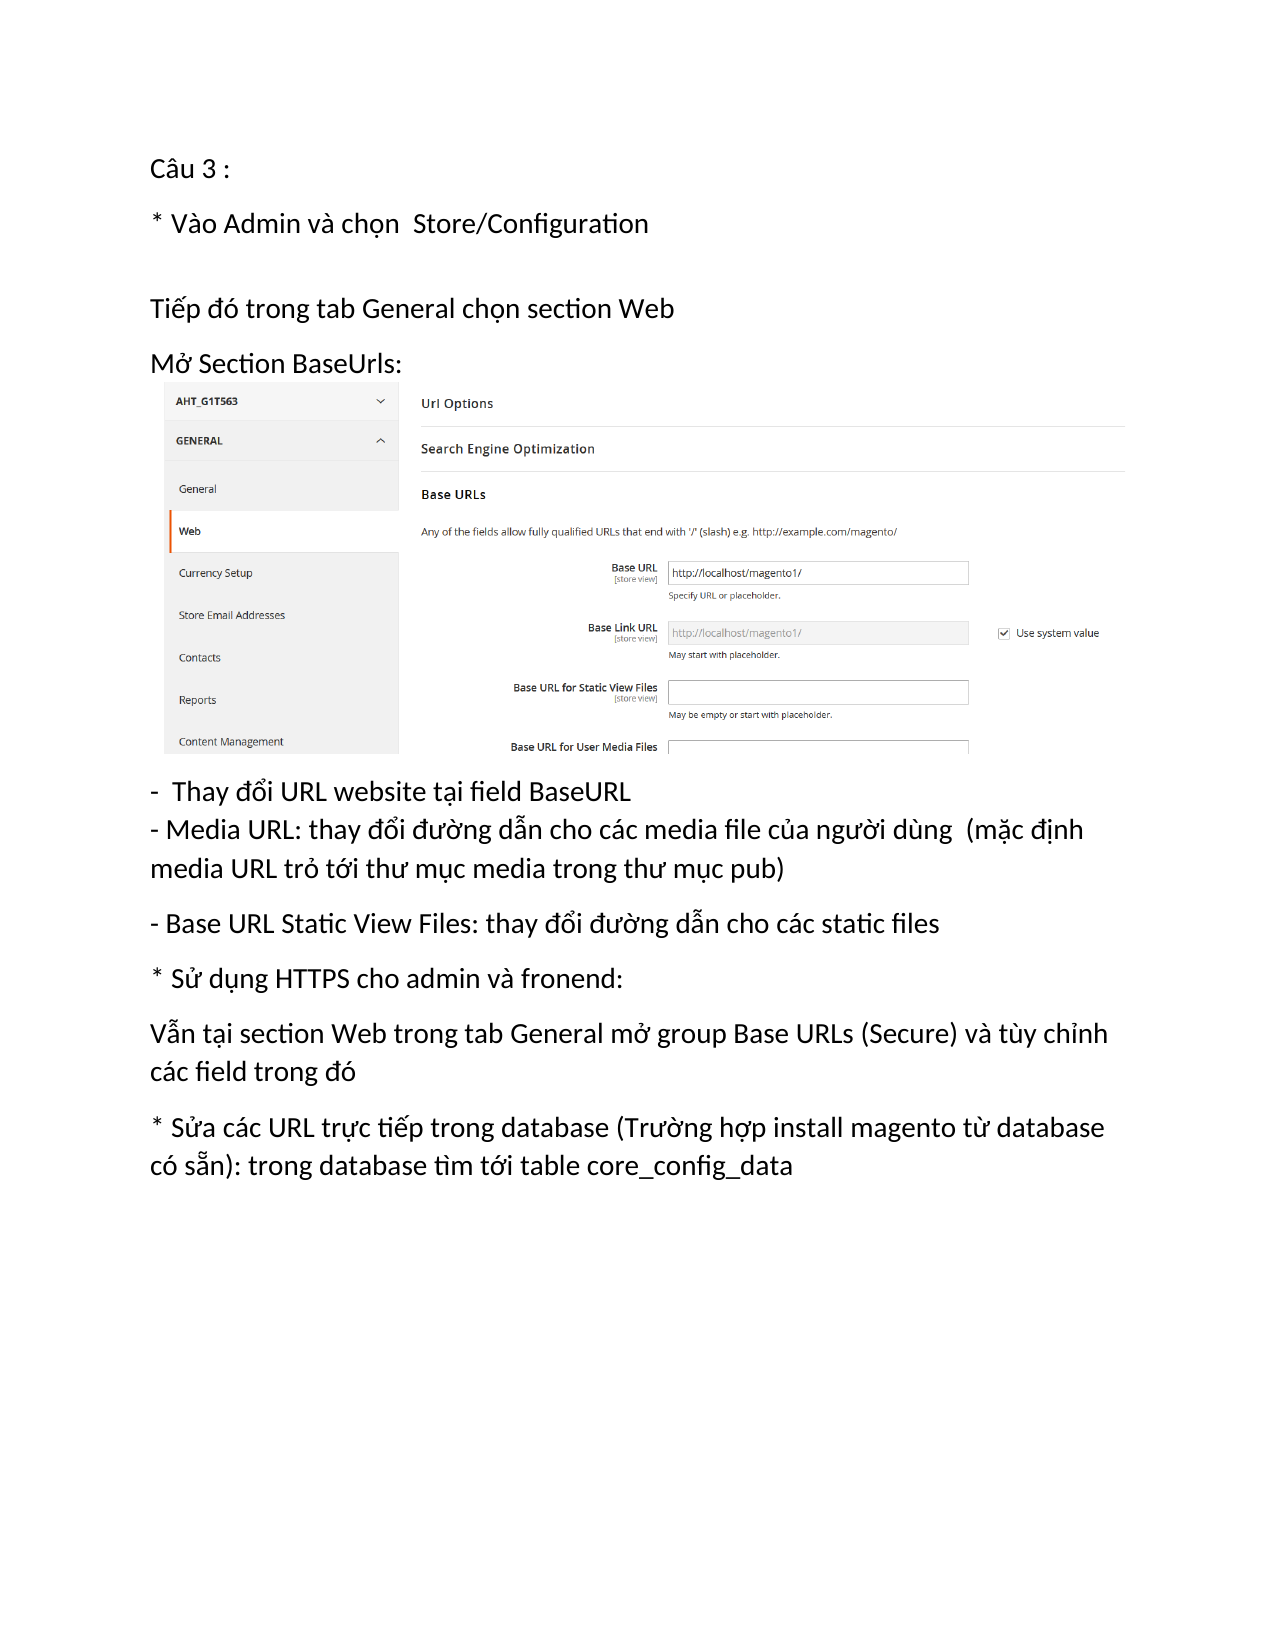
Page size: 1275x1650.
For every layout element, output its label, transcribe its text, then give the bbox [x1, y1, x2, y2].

picture [150, 382, 1125, 754]
text * Sử dụng HTTPS cho admin và fronend: [150, 960, 1125, 996]
text - Thay đổi URL website tại field BaseURL - Media URL: thay đổi đường dẫn cho các media file của người dùng (mặc định media URL trỏ tới thư mục media trong thư mục pub) [150, 773, 1125, 885]
text - Base URL Static View Files: thay đổi đường dẫn cho các static files [150, 905, 1125, 941]
text Mở Section BaseUrls: [150, 345, 1125, 382]
text * Sửa các URL trực tiếp trong database (Trường hợp install magento từ database có sẵn): trong database tìm tới table core_config_data [150, 1109, 1125, 1183]
text Tiếp đó trong tab General chọn section Web [150, 290, 1125, 325]
text Câu 3 : [150, 150, 1125, 186]
text * Vào Admin và chọn Store/Configuration [150, 205, 1125, 271]
text Vẫn tại section Web trong tab General mở group Base URLs (Secure) và tùy chỉnh các field trong đó [150, 1015, 1125, 1089]
